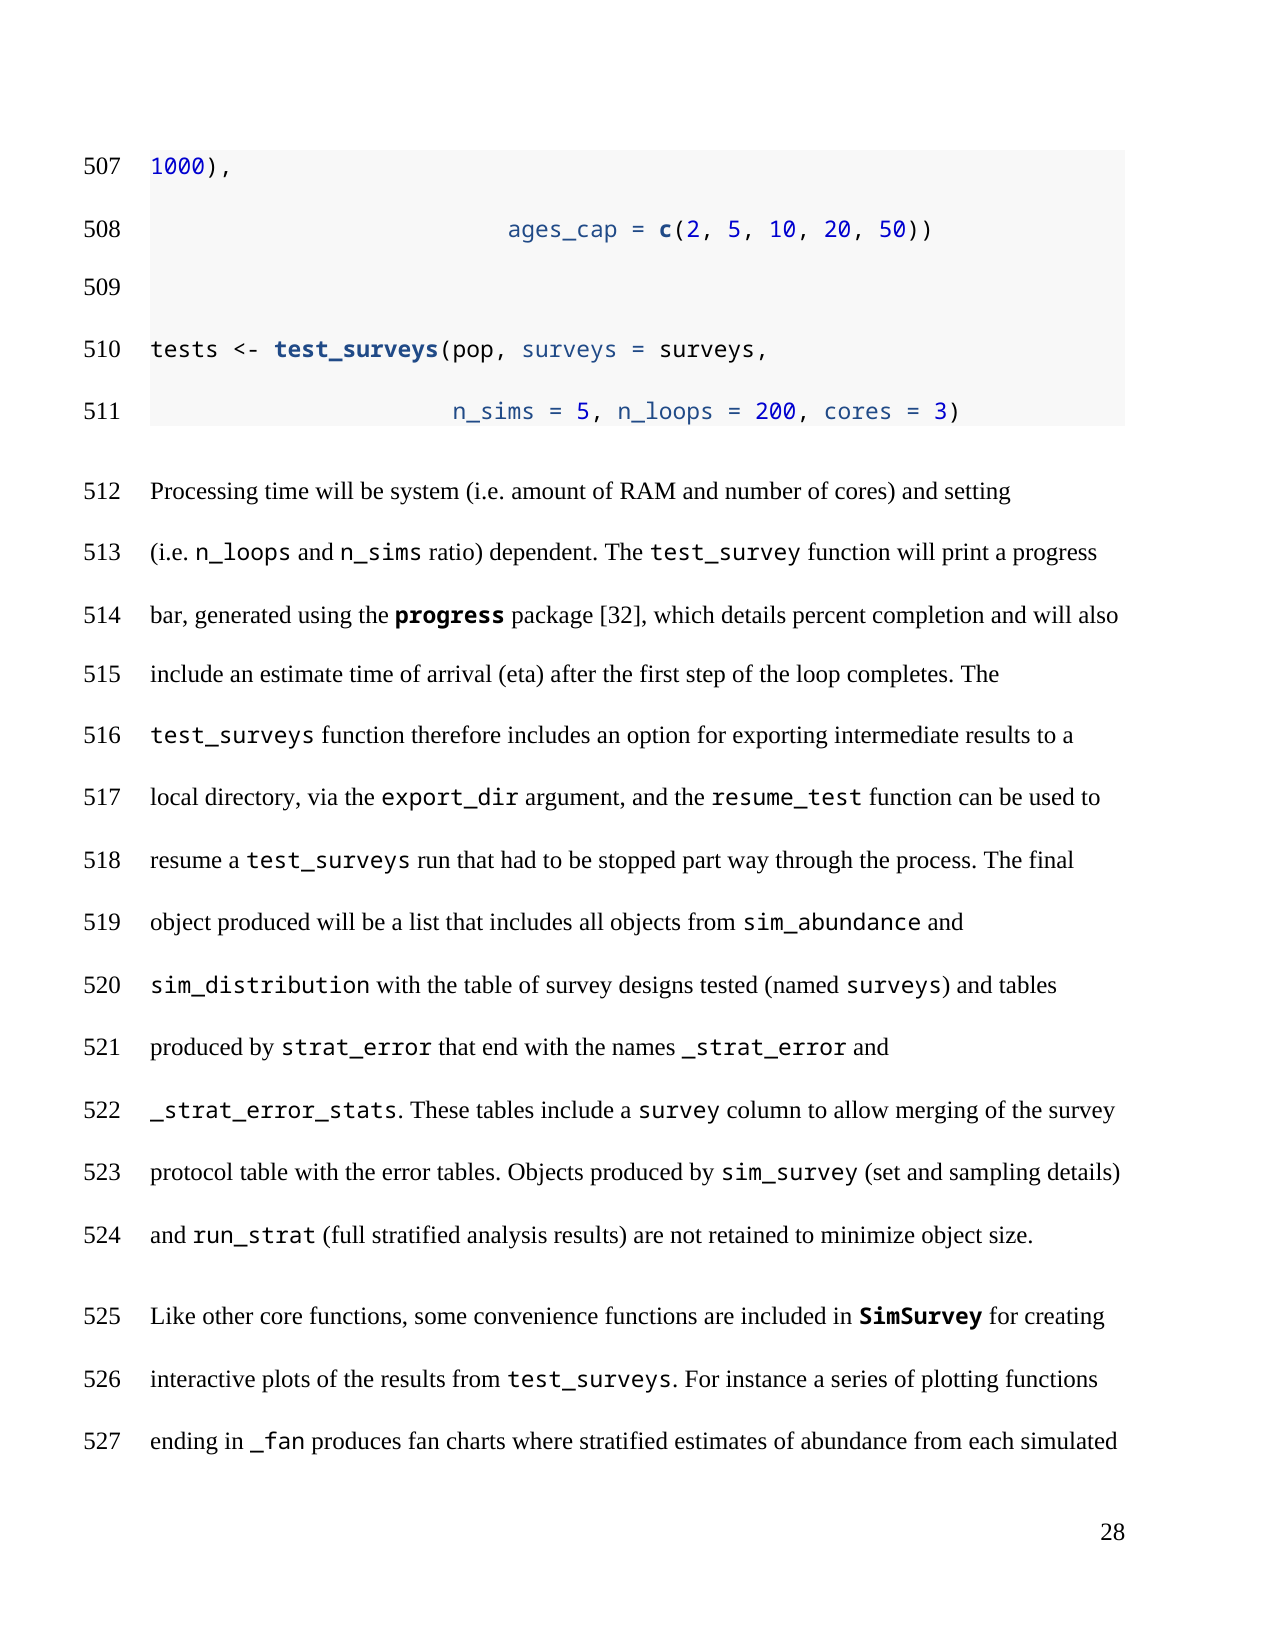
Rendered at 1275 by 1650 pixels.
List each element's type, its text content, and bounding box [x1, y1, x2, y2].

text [150, 1300, 1125, 1456]
text Processing time will be system (i.e. amount of RAM and number of cores) and setting (i.e. n_loops and n_sims ratio) dependent. The test_survey function will print a progress bar, generated using the progress package [32], which details percent completion and will also include an estimate time of arrival (eta) after the first step of the loop completes. The test_surveys function therefore includes an option for exporting intermediate results to a local directory, via the export_dir argument, and the resume_test function can be used to resume a test_surveys run that had to be stopped part way through the process. The final object produced will be a list that includes all objects from sim_abundance and sim_distribution with the table of survey designs tested (named surveys) and tables produced by strat_error that end with the names _strat_error and _strat_error_stats. These tables include a survey column to allow merging of the survey protocol table with the error tables. Objects produced by sim_survey (set and sampling details) and run_strat (full stratified analysis results) are not retained to minimize object size. [150, 476, 1125, 1250]
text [150, 150, 1125, 426]
